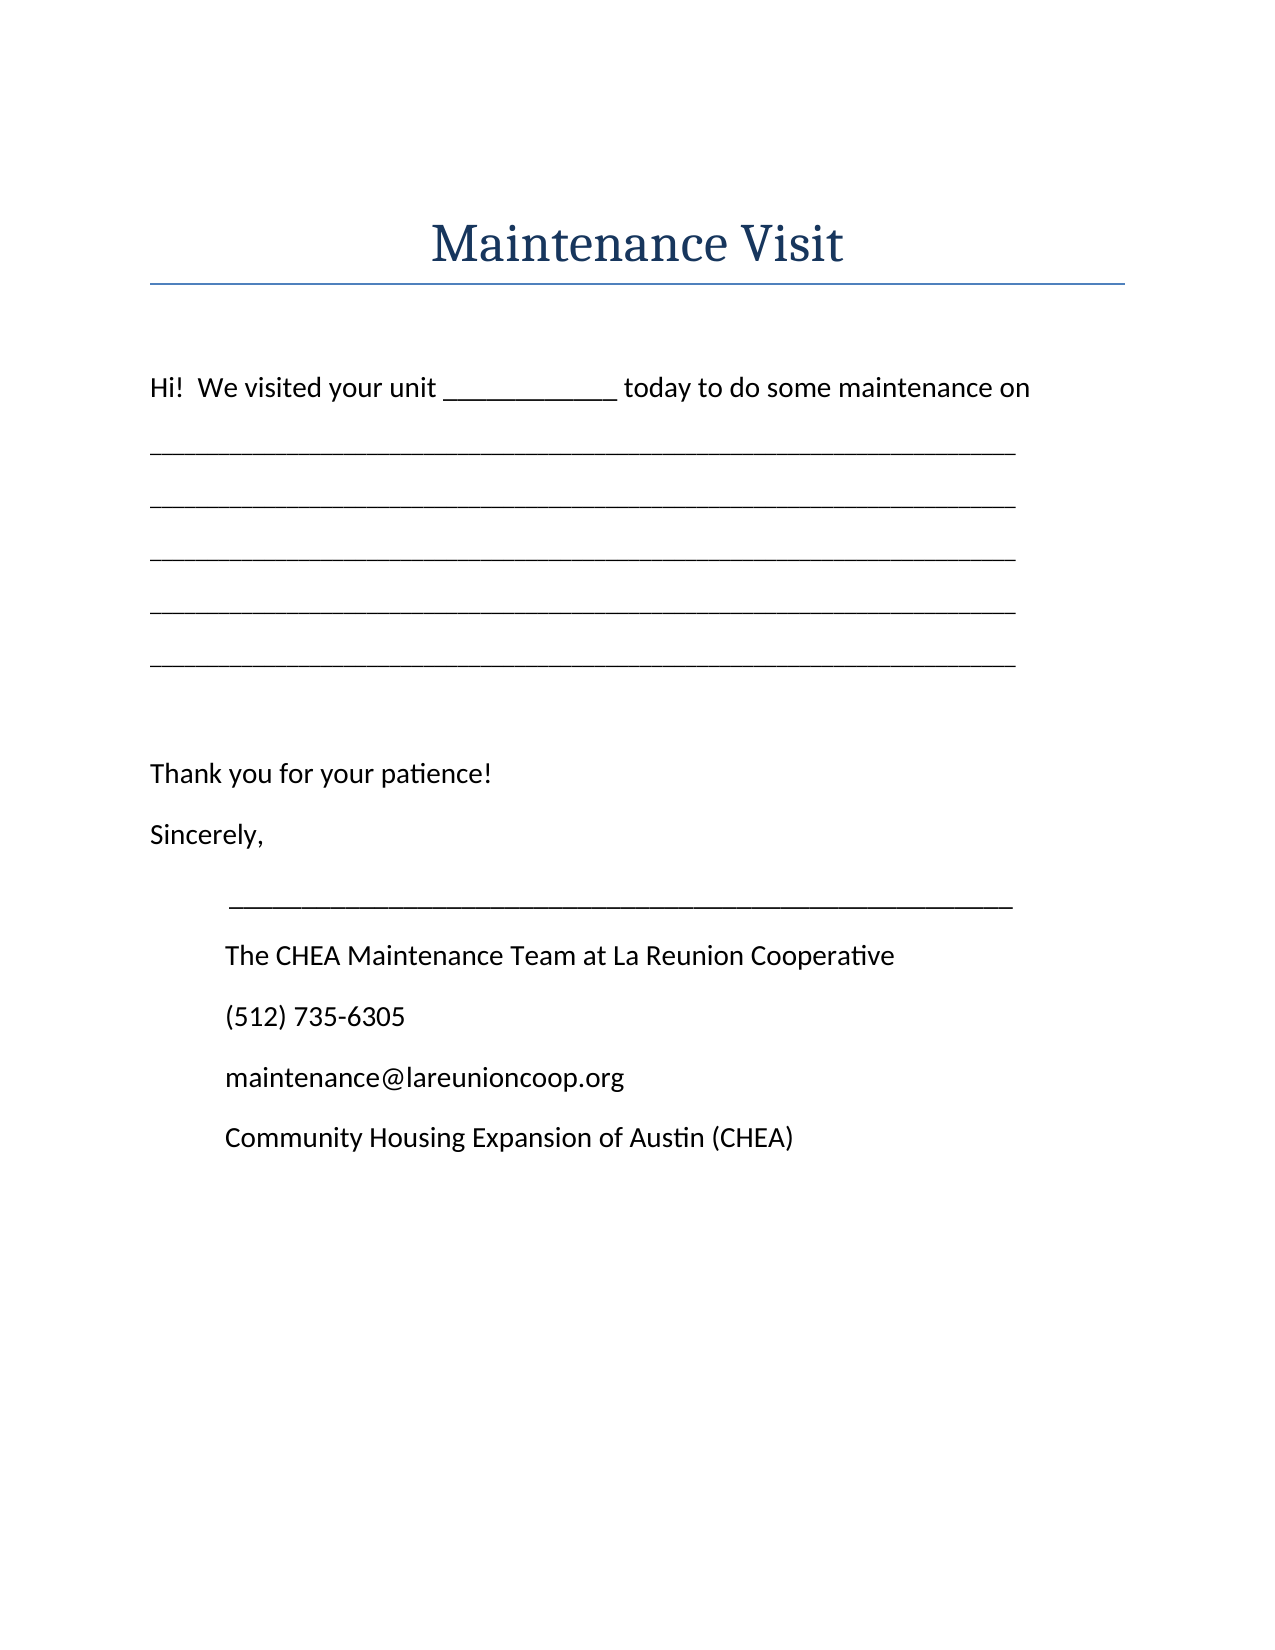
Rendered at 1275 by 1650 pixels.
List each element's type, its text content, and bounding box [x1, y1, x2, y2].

text ____________________________________________________________________________ [150, 642, 1125, 670]
text Community Housing Expansion of Austin (CHEA) [150, 1119, 1125, 1155]
text Sincerely, [150, 816, 1125, 852]
text ____________________________________________________________________________ [150, 589, 1125, 617]
text ____________________________________________________________________________ [150, 536, 1125, 564]
title Maintenance Visit [150, 212, 1125, 283]
text ____________________________________________________________________________ [150, 483, 1125, 511]
text ______________________________________________________ [150, 877, 1125, 912]
text Thank you for your patience! [150, 756, 1125, 791]
text The CHEA Maintenance Team at La Reunion Cooperative [150, 937, 1125, 973]
text maintenance@lareunioncoop.org [150, 1059, 1125, 1094]
text ____________________________________________________________________________ [150, 430, 1125, 458]
text Hi! We visited your unit ____________ today to do some maintenance on [150, 369, 1125, 405]
text (512) 735-6305 [150, 998, 1125, 1034]
